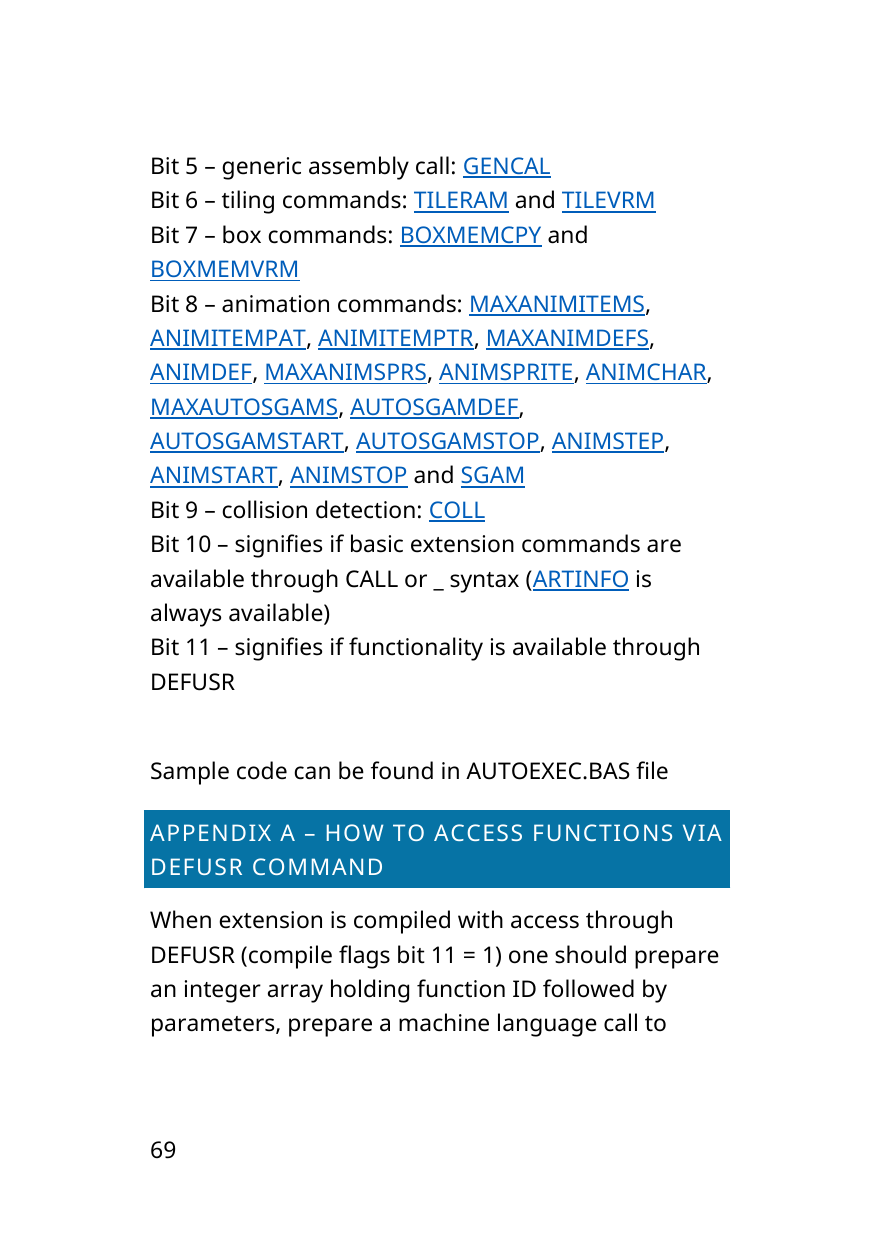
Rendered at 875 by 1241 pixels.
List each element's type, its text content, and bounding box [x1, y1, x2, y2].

list Bit 11 – signifies if functionality is available through DEFUSR [150, 631, 724, 697]
text Sample code can be found in AUTOEXEC.BAS file [150, 755, 724, 786]
list Bit 5 – generic assembly call: GENCAL [150, 150, 724, 181]
list Bit 10 – signifies if basic extension commands are available through CALL or _ syntax (ARTINFO is always available) [150, 528, 724, 628]
subtitle APPENDIX A – HOW TO ACCESS FUNCTIONS VIA DEFUSR COMMAND [150, 817, 724, 882]
list Bit 6 – tiling commands: TILERAM and TILEVRM [150, 184, 724, 216]
list Bit 7 – box commands: BOXMEMCPY and BOXMEMVRM [150, 219, 724, 284]
list Bit 9 – collision detection: COLL [150, 494, 724, 525]
list Bit 8 – animation commands: MAXANIMITEMS, ANIMITEMPAT, ANIMITEMPTR, MAXANIMDEFS, ANIMDEF, MAXANIMSPRS, ANIMSPRITE, ANIMCHAR, MAXAUTOSGAMS, AUTOSGAMDEF, AUTOSGAMSTART, AUTOSGAMSTOP, ANIMSTEP, ANIMSTART, ANIMSTOP and SGAM [150, 287, 724, 491]
